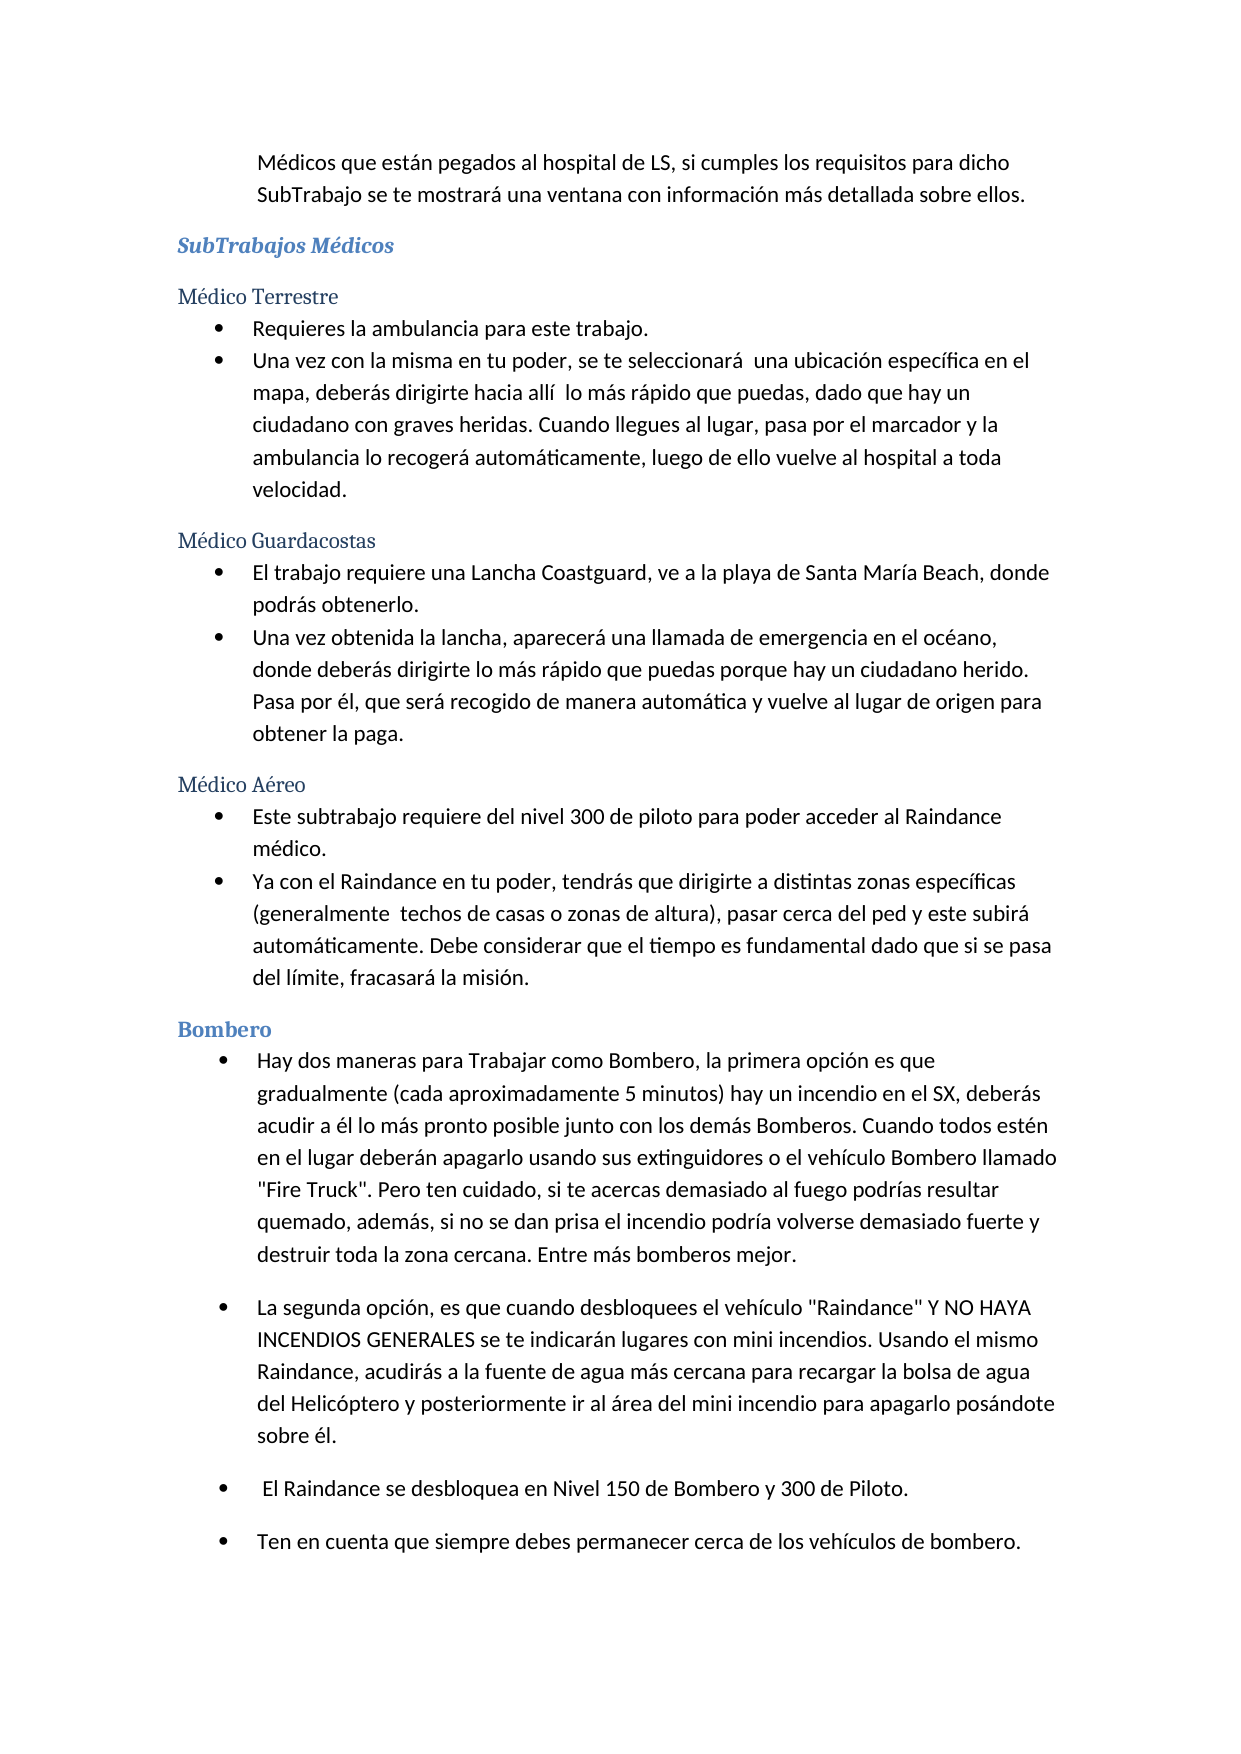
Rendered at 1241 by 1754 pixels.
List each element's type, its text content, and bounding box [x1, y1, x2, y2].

list Ten en cuenta que siempre debes permanecer cerca de los vehículos de bombero. [219, 1527, 1063, 1556]
list La segunda opción, es que cuando desbloquees el vehículo "Raindance" Y NO HAYA INCENDIOS GENERALES se te indicarán lugares con mini incendios. Usando el mismo Raindance, acudirás a la fuente de agua más cercana para recargar la bolsa de agua del Helicóptero y posteriormente ir al área del mini incendio para apagarlo posándote sobre él. [219, 1293, 1063, 1449]
subtitle Bombero [177, 1016, 1063, 1043]
list Una vez con la misma en tu poder, se te seleccionará una ubicación específica en el mapa, deberás dirigirte hacia allí lo más rápido que puedas, dado que hay un ciudadano con graves heridas. Cuando llegues al lugar, pasa por el marcador y la ambulancia lo recogerá automáticamente, luego de ello vuelve al hospital a toda velocidad. [215, 346, 1063, 503]
list Ya con el Raindance en tu poder, tendrás que dirigirte a distintas zonas específicas (generalmente techos de casas o zonas de altura), pasar cerca del ped y este subirá automáticamente. Debe considerar que el tiempo es fundamental dado que si se pasa del límite, fracasará la misión. [215, 867, 1063, 991]
subtitle Médico Terrestre [177, 284, 1063, 310]
list Requieres la ambulancia para este trabajo. [215, 314, 1063, 342]
list El Raindance se desbloquea en Nivel 150 de Bombero y 300 de Piloto. [219, 1474, 1063, 1502]
list Una vez obtenida la lancha, aparecerá una llamada de emergencia en el océano, donde deberás dirigirte lo más rápido que puedas porque hay un ciudadano herido. Pasa por él, que será recogido de manera automática y vuelve al lugar de origen para obtener la paga. [215, 623, 1063, 747]
list El trabajo requiere una Lancha Coastguard, ve a la playa de Santa María Beach, donde podrás obtenerlo. [215, 558, 1063, 618]
subtitle SubTrabajos Médicos [177, 233, 1063, 259]
subtitle Médico Guardacostas [177, 528, 1063, 554]
subtitle Médico Aéreo [177, 772, 1063, 798]
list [219, 148, 1063, 208]
list Hay dos maneras para Trabajar como Bombero, la primera opción es que gradualmente (cada aproximadamente 5 minutos) hay un incendio en el SX, deberás acudir a él lo más pronto posible junto con los demás Bomberos. Cuando todos estén en el lugar deberán apagarlo usando sus extinguidores o el vehículo Bombero llamado "Fire Truck". Pero ten cuidado, si te acercas demasiado al fuego podrías resultar quemado, además, si no se dan prisa el incendio podría volverse demasiado fuerte y destruir toda la zona cercana. Entre más bomberos mejor. [219, 1047, 1063, 1268]
list Este subtrabajo requiere del nivel 300 de piloto para poder acceder al Raindance médico. [215, 802, 1063, 863]
